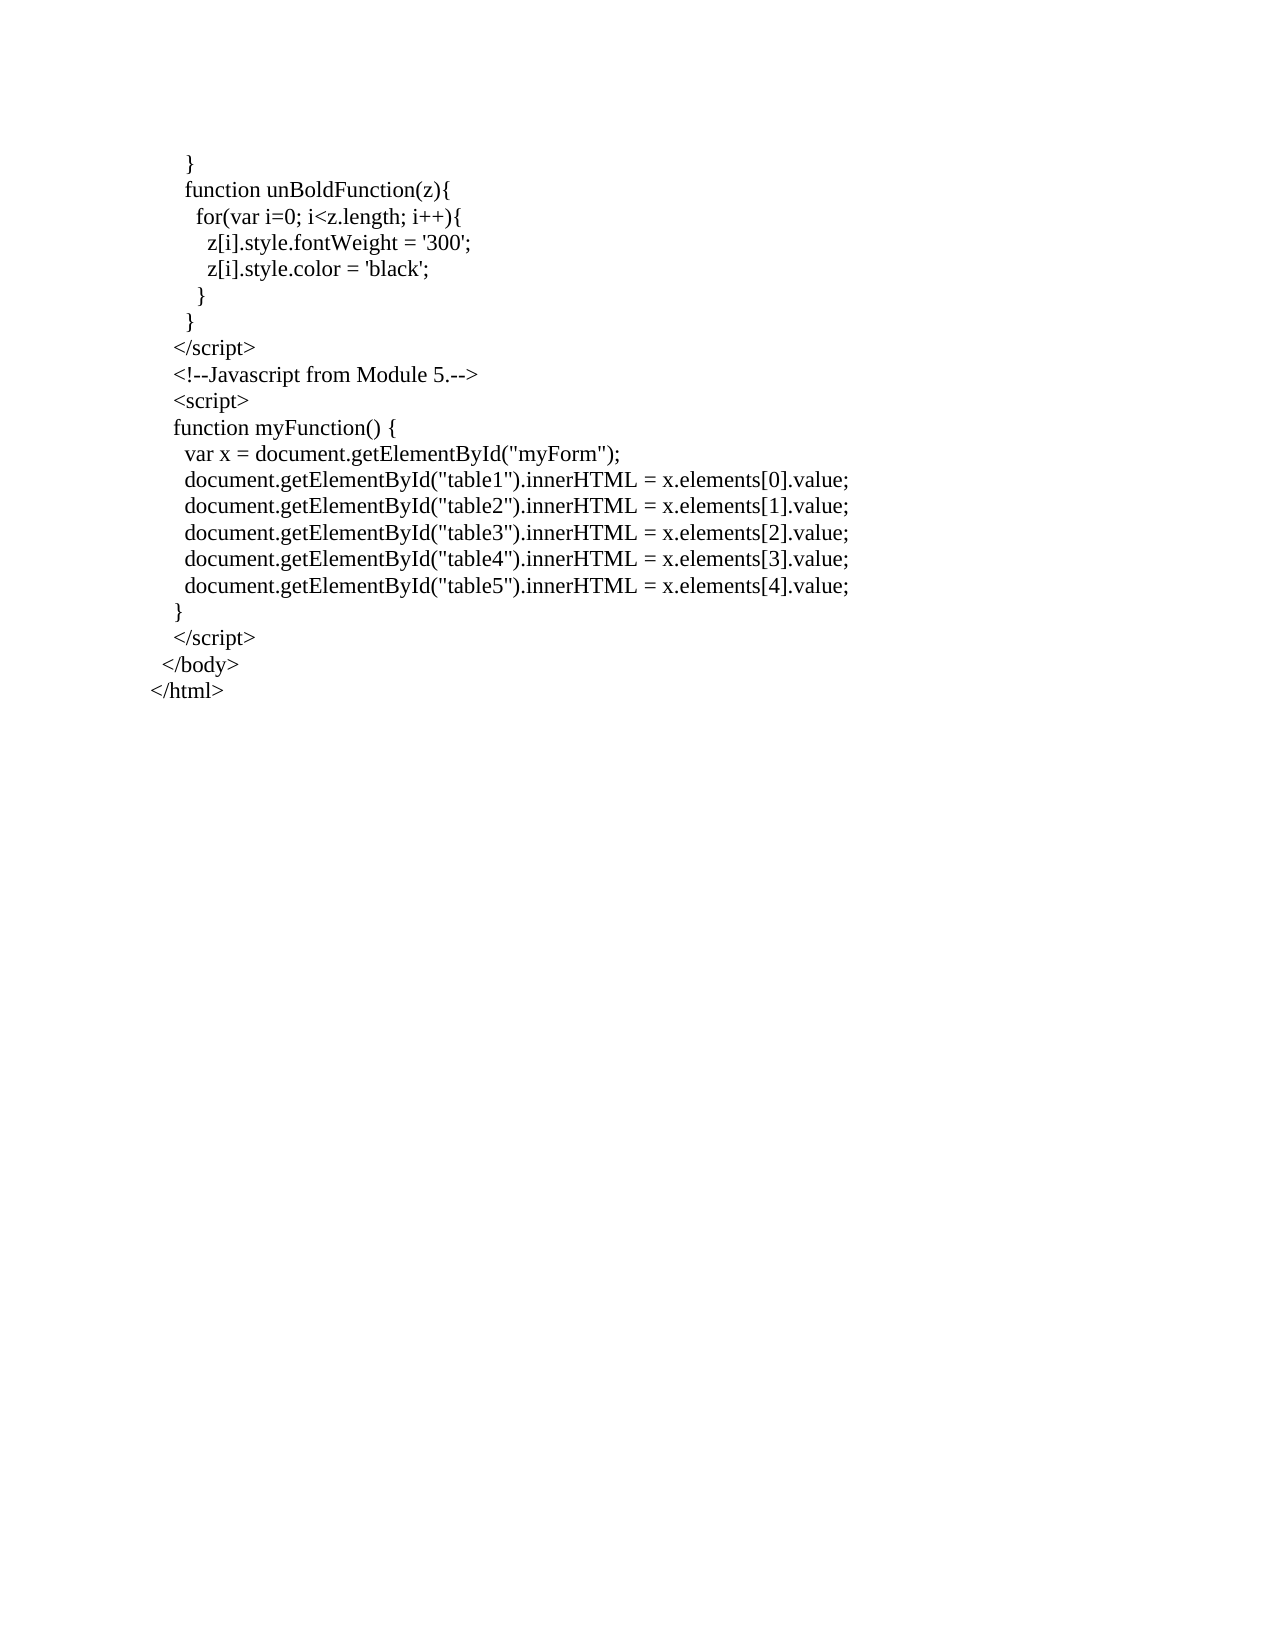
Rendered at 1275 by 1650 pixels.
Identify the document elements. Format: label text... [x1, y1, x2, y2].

text } [150, 282, 1125, 308]
text var x = document.getElementById("myForm"); [150, 440, 1125, 466]
text </script> [150, 624, 1125, 651]
text } [150, 598, 1125, 624]
text } [150, 150, 1125, 176]
text } [150, 308, 1125, 334]
text <script> [150, 387, 1125, 413]
text document.getElementById("table3").innerHTML = x.elements[2].value; [150, 519, 1125, 545]
text </body> [150, 651, 1125, 677]
text z[i].style.color = 'black'; [150, 255, 1125, 282]
text function myFunction() { [150, 413, 1125, 440]
text </html> [150, 677, 1125, 703]
text </script> [150, 334, 1125, 361]
text for(var i=0; i<z.length; i++){ [150, 203, 1125, 229]
text document.getElementById("table5").innerHTML = x.elements[4].value; [150, 572, 1125, 598]
text document.getElementById("table4").innerHTML = x.elements[3].value; [150, 545, 1125, 572]
text document.getElementById("table1").innerHTML = x.elements[0].value; [150, 466, 1125, 493]
text <!--Javascript from Module 5.--> [150, 361, 1125, 387]
text document.getElementById("table2").innerHTML = x.elements[1].value; [150, 493, 1125, 519]
text z[i].style.fontWeight = '300'; [150, 229, 1125, 255]
text function unBoldFunction(z){ [150, 176, 1125, 203]
